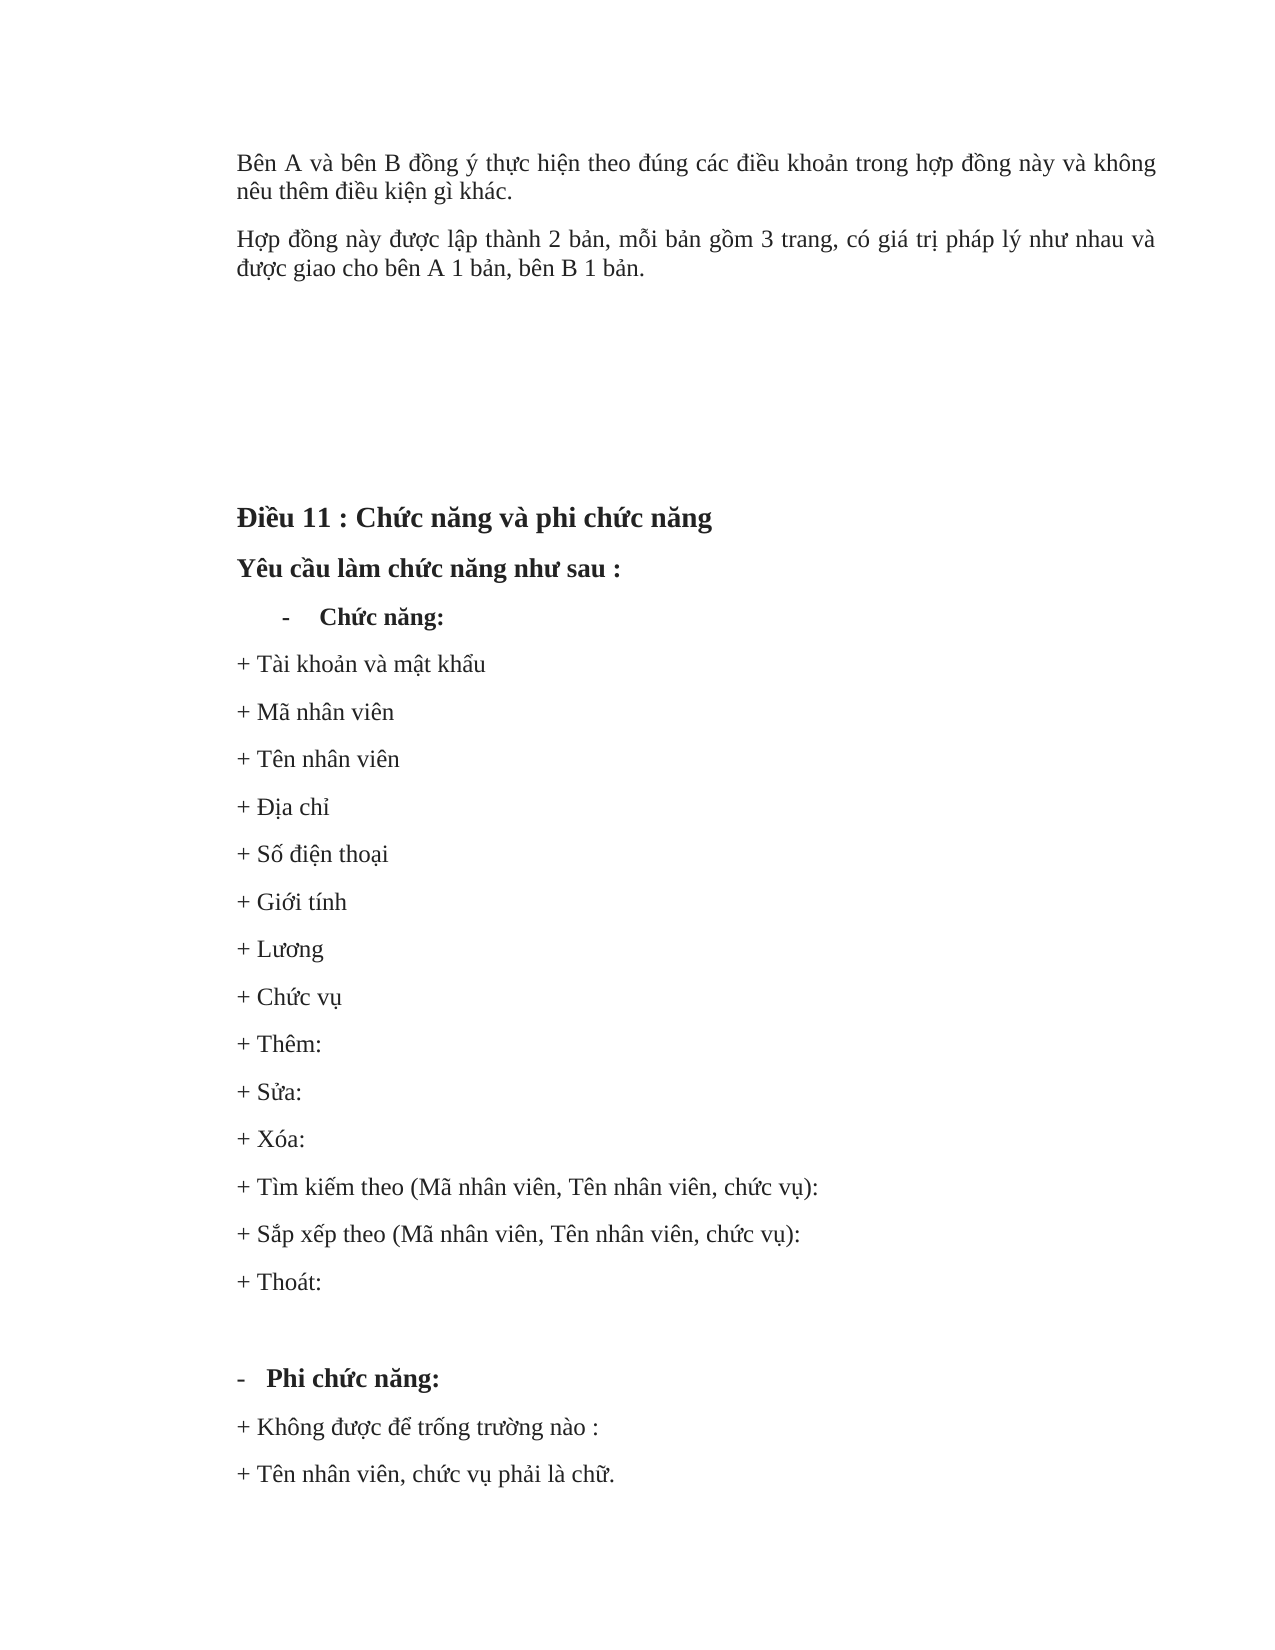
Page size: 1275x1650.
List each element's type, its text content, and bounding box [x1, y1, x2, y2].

list Chức năng: [282, 602, 1157, 631]
text + Tên nhân viên, chức vụ phải là chữ. [207, 1459, 1157, 1488]
text + Giới tính [207, 887, 1157, 916]
text + Số điện thoại [207, 839, 1157, 868]
text + Sắp xếp theo (Mã nhân viên, Tên nhân viên, chức vụ): [207, 1219, 1157, 1248]
text + Lương [207, 934, 1157, 963]
text + Sửa: [207, 1077, 1157, 1106]
text + Tìm kiếm theo (Mã nhân viên, Tên nhân viên, chức vụ): [207, 1172, 1157, 1201]
text + Địa chỉ [207, 792, 1157, 821]
text Bên A và bên B đồng ý thực hiện theo đúng các điều khoản trong hợp đồng này và không nêu thêm điều kiện gì khác. [236, 148, 1157, 205]
text + Xóa: [207, 1124, 1157, 1153]
text + Tài khoản và mật khẩu [207, 649, 1157, 678]
text - Phi chức năng: [207, 1362, 1157, 1393]
text + Thoát: [207, 1267, 1157, 1296]
text + Mã nhân viên [207, 697, 1157, 726]
text + Không được để trống trường nào : [207, 1412, 1157, 1441]
text Yêu cầu làm chức năng như sau : [207, 552, 1157, 583]
text Hợp đồng này được lập thành 2 bản, mỗi bản gồm 3 trang, có giá trị pháp lý như nhau và được giao cho bên A 1 bản, bên B 1 bản. [236, 224, 1157, 281]
text + Thêm: [207, 1029, 1157, 1058]
text + Tên nhân viên [207, 744, 1157, 773]
text + Chức vụ [207, 982, 1157, 1011]
text Điều 11 : Chức năng và phi chức năng [207, 500, 1157, 533]
